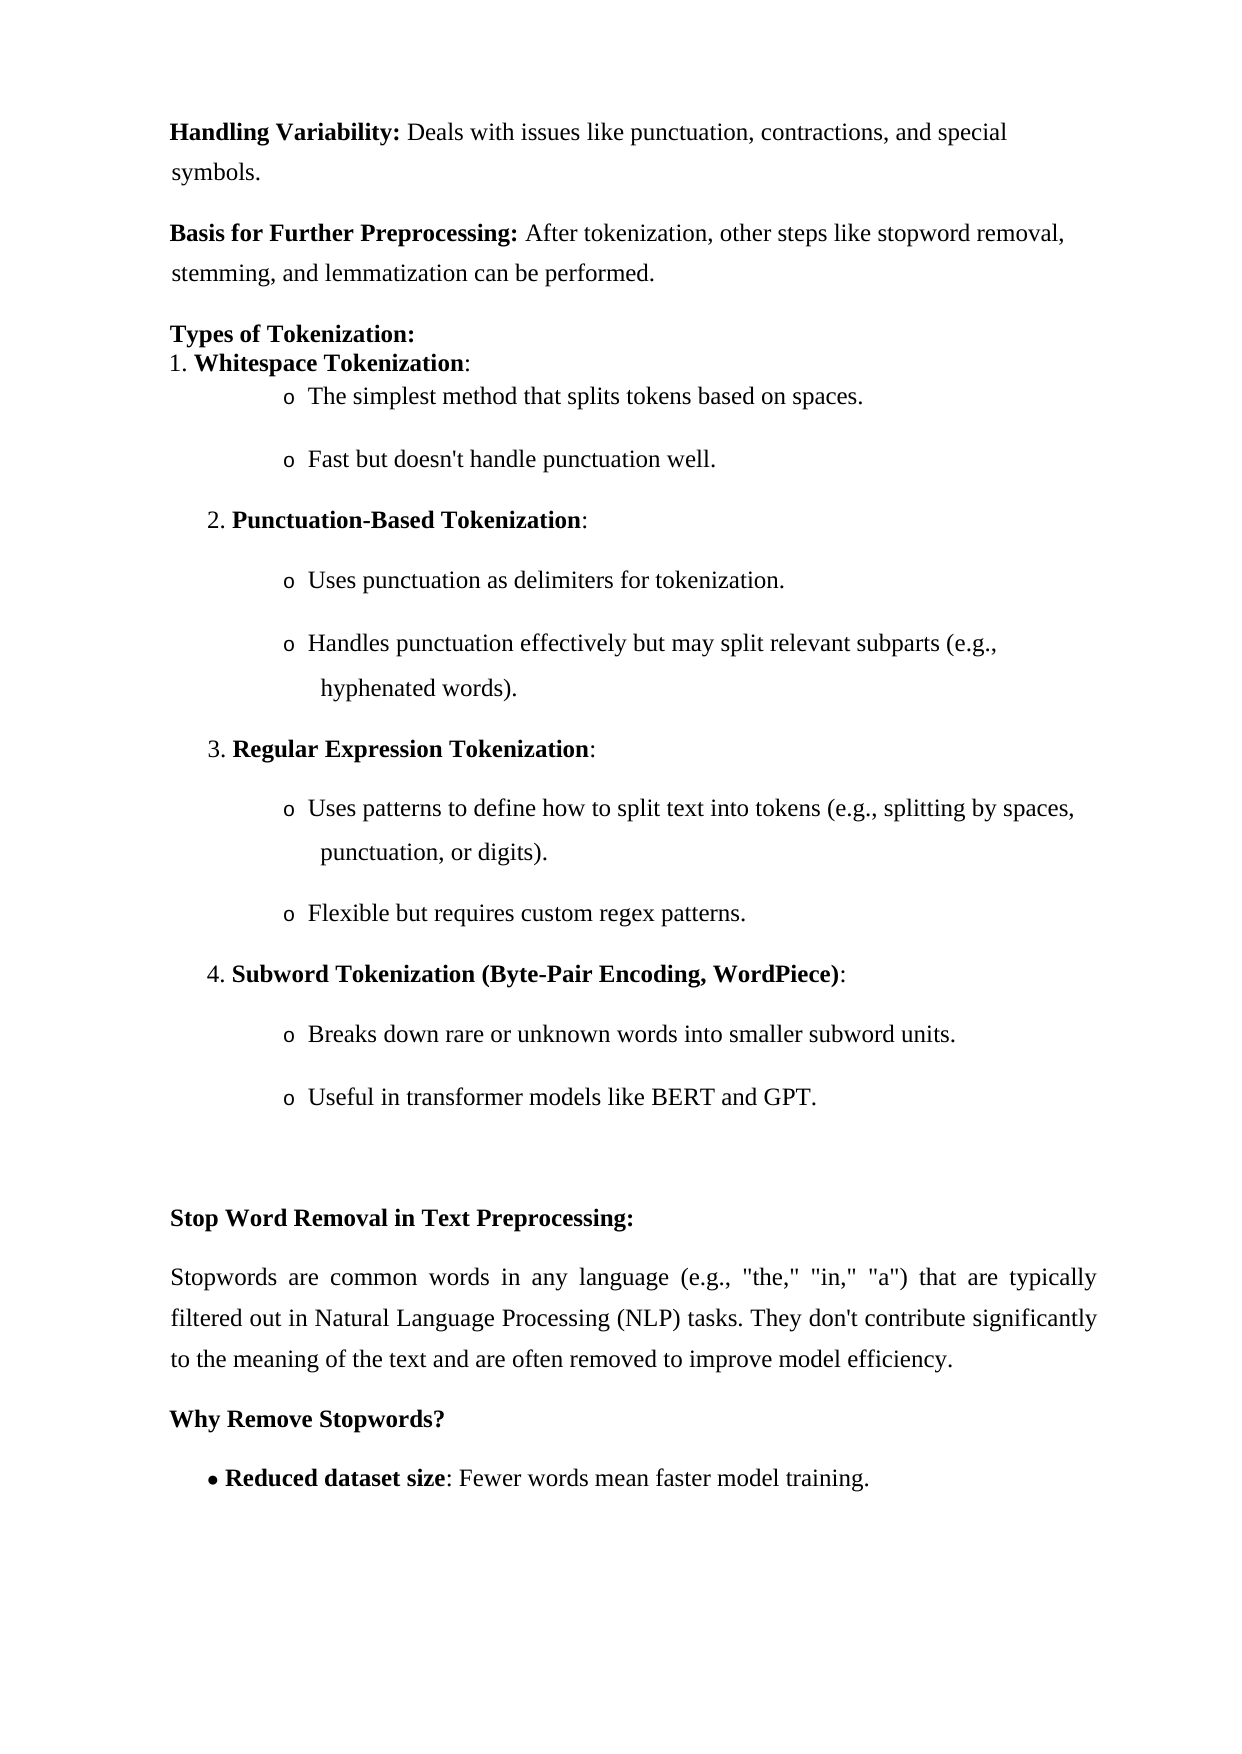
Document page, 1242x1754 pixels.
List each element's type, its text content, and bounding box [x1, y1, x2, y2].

text o Uses punctuation as delimiters for tokenization. [283, 565, 1175, 594]
text ● Reduced dataset size: Fewer words mean faster model training. [206, 1463, 1175, 1492]
text o Useful in transformer models like BERT and GPT. [283, 1082, 1175, 1112]
text Why Remove Stopwords? [169, 1404, 1175, 1433]
text Handling Variability: Deals with issues like punctuation, contractions, and special symbols. [169, 117, 1096, 186]
text o Fast but doesn't handle punctuation well. [283, 444, 1175, 474]
text 1. Whitespace Tokenization: [169, 348, 1127, 376]
text Types of Tokenization: [169, 319, 1175, 348]
text 2. Punctuation-Based Tokenization: [207, 506, 1175, 534]
text o Uses patterns to define how to split text into tokens (e.g., splitting by spaces, punctuation, or digits). [283, 793, 1088, 866]
text Stopwords are common words in any language (e.g., "the," "in," "a") that are typically filtered out in Natural Language Processing (NLP) tasks. They don't contribute significantly to the meaning of the text and are often removed to improve model efficiency. [170, 1262, 1098, 1372]
text 4. Subword Tokenization (Byte-Pair Encoding, WordPiece): [207, 959, 1175, 988]
text 3. Regular Expression Tokenization: [207, 734, 1175, 762]
text o Handles punctuation effectively but may split relevant subparts (e.g., hyphenated words). [283, 628, 1010, 701]
text o Breaks down rare or unknown words into smaller subword units. [283, 1019, 1175, 1048]
text o The simplest method that splits tokens based on spaces. [283, 381, 1175, 411]
text o Flexible but requires custom regex patterns. [283, 898, 1175, 928]
text Stop Word Removal in Text Preprocessing: [170, 1203, 1175, 1232]
text Basis for Further Preprocessing: After tokenization, other steps like stopword removal, stemming, and lemmatization can be performed. [169, 218, 1097, 287]
